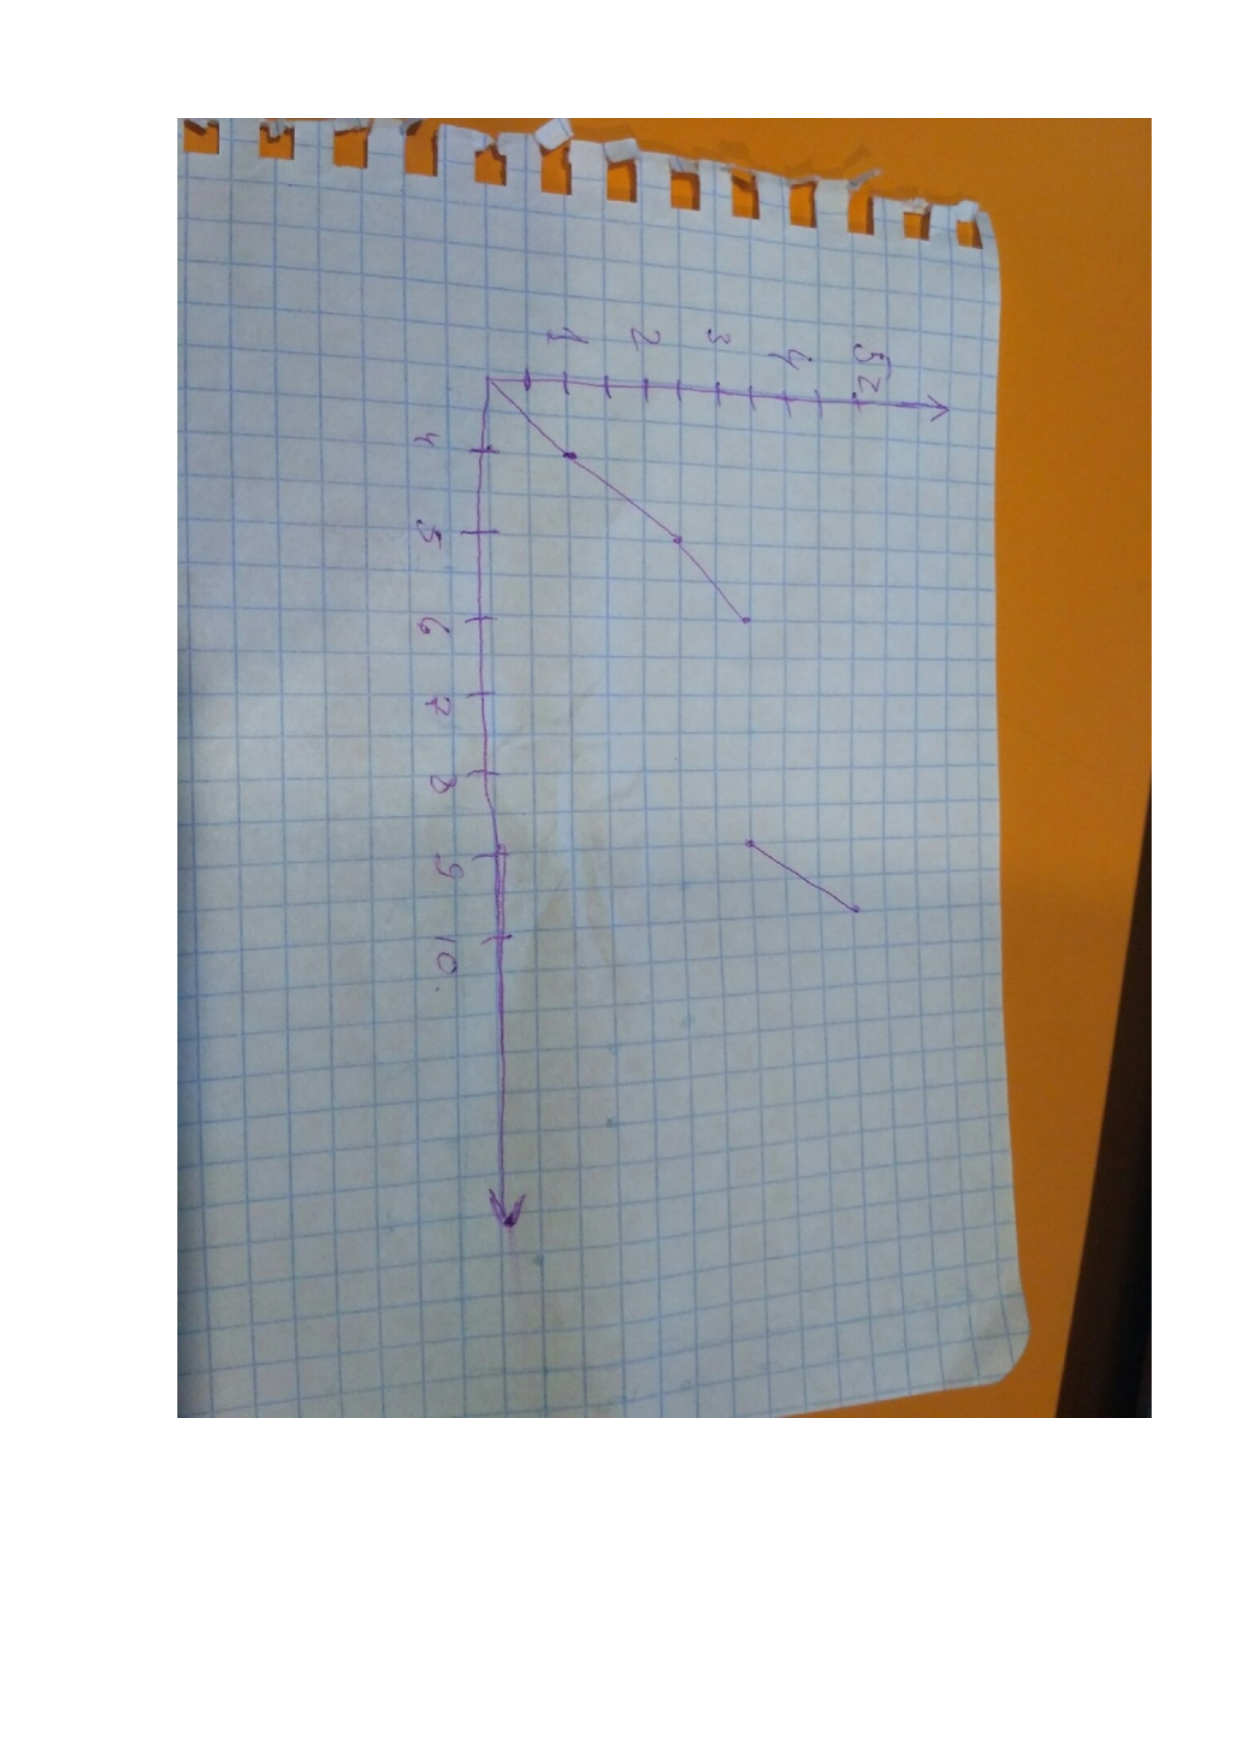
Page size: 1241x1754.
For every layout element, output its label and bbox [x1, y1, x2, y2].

picture [177, 118, 1152, 1418]
